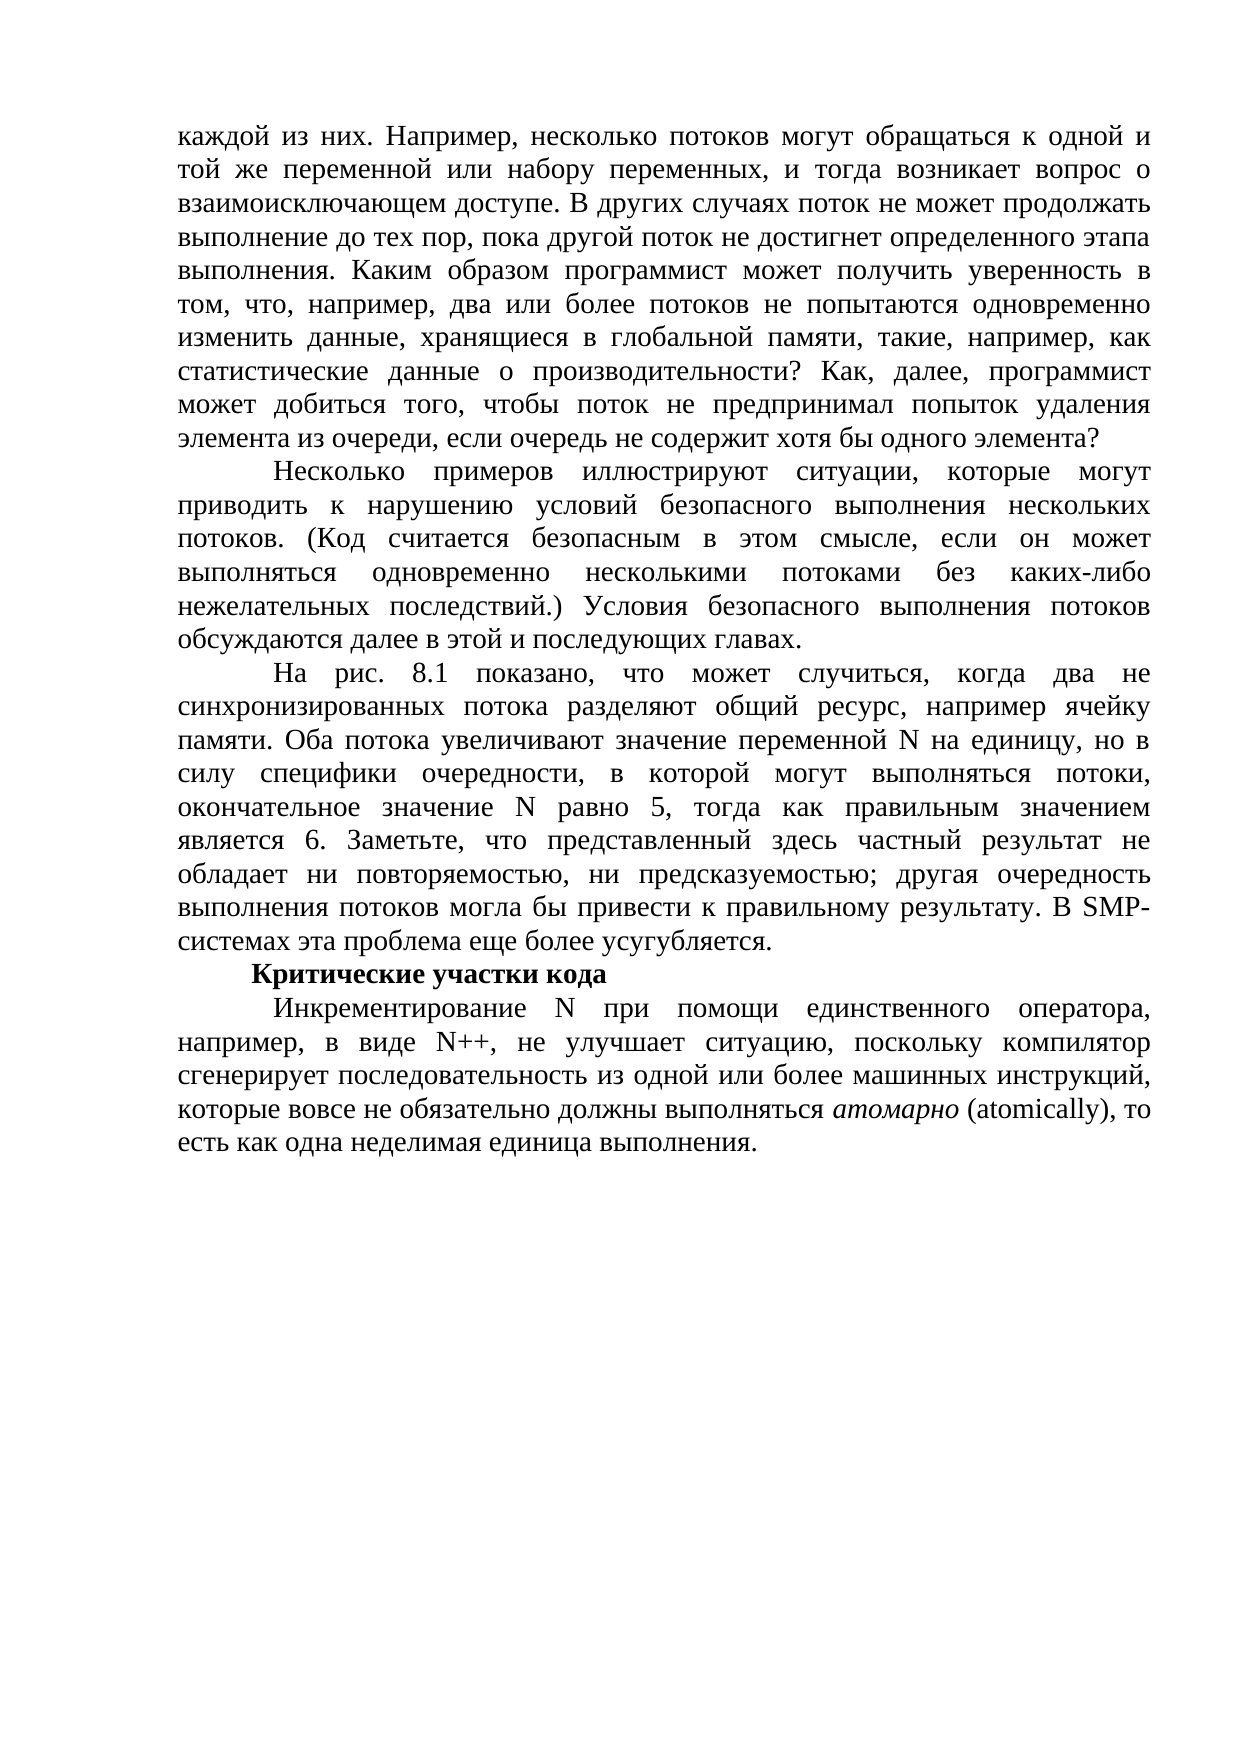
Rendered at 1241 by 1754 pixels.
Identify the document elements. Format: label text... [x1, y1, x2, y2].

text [177, 118, 1152, 453]
text На рис. 8.1 показано, что может случиться, когда два не синхронизированных потока разделяют общий ресурс, например ячейку памяти. Оба потока увеличивают значение переменной N на единицу, но в силу специфики очередности, в которой могут выполняться потоки, окончательное значение N равно 5, тогда как правильным значением является 6. Заметьте, что представленный здесь частный результат не обладает ни повторяемостью, ни предсказуемостью; другая очередность выполнения потоков могла бы привести к правильному результату. В SMP-системах эта проблема еще более усугубляется. [177, 655, 1152, 957]
text Несколько примеров иллюстрируют ситуации, которые могут приводить к нарушению условий безопасного выполнения нескольких потоков. (Код считается безопасным в этом смысле, если он может выполняться одновременно несколькими потоками без каких-либо нежелательных последствий.) Условия безопасного выполнения потоков обсуждаются далее в этой и последующих главах. [177, 453, 1152, 655]
text Критические участки кода [177, 957, 1152, 990]
text Инкрементирование N при помощи единственного оператора, например, в виде N++, не улучшает ситуацию, поскольку компилятор сгенерирует последовательность из одной или более машинных инструкций, которые вовсе не обязательно должны выполняться атомарно (atomically), то есть как одна неделимая единица выполнения. [177, 990, 1152, 1158]
